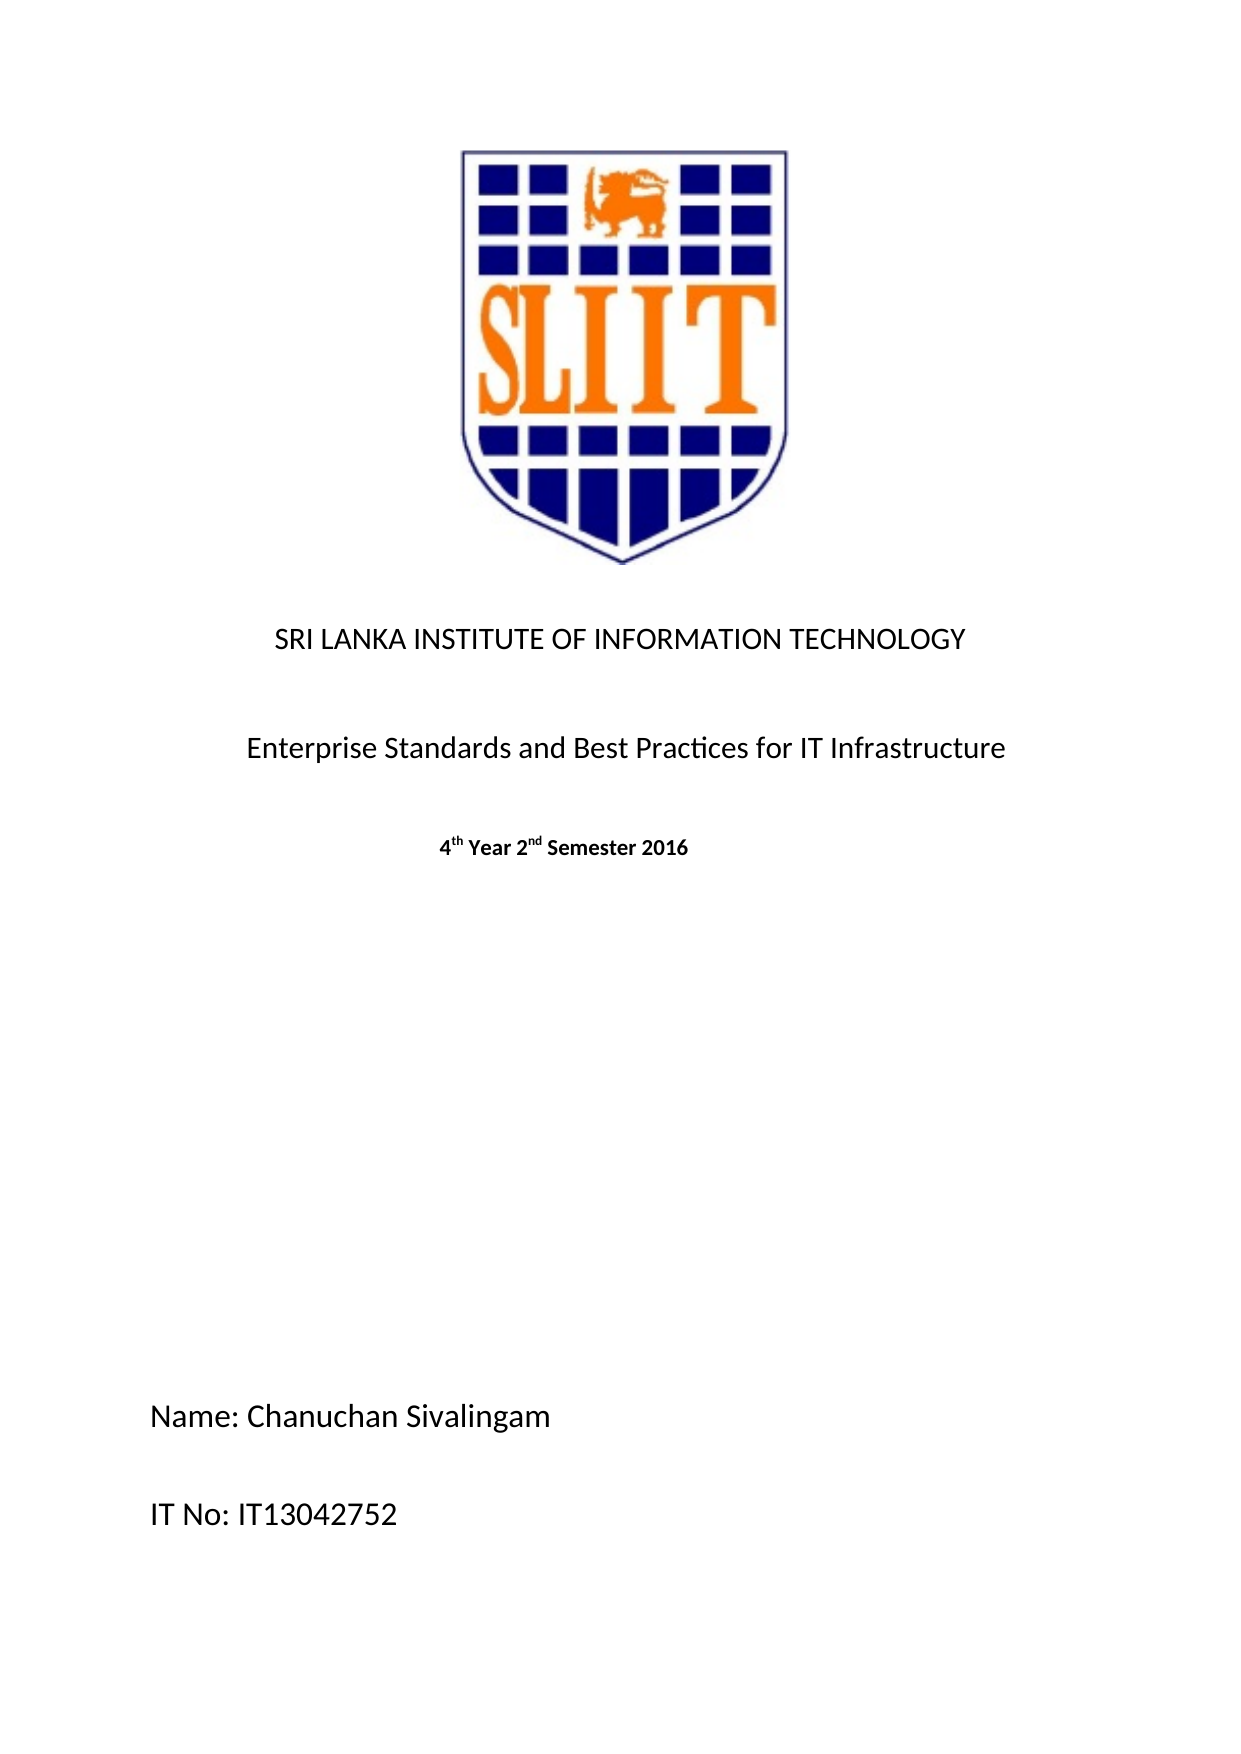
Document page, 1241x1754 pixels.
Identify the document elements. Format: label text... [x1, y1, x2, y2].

text SRI LANKA INSTITUTE OF INFORMATION TECHNOLOGY [150, 619, 1090, 657]
text Name: Chanuchan Sivalingam [150, 1395, 1090, 1436]
picture [459, 150, 791, 565]
text 4th Year 2nd Semester 2016 [150, 833, 1090, 861]
text Enterprise Standards and Best Practices for IT Infrastructure [150, 728, 1090, 766]
text IT No: IT13042752 [150, 1493, 1090, 1534]
